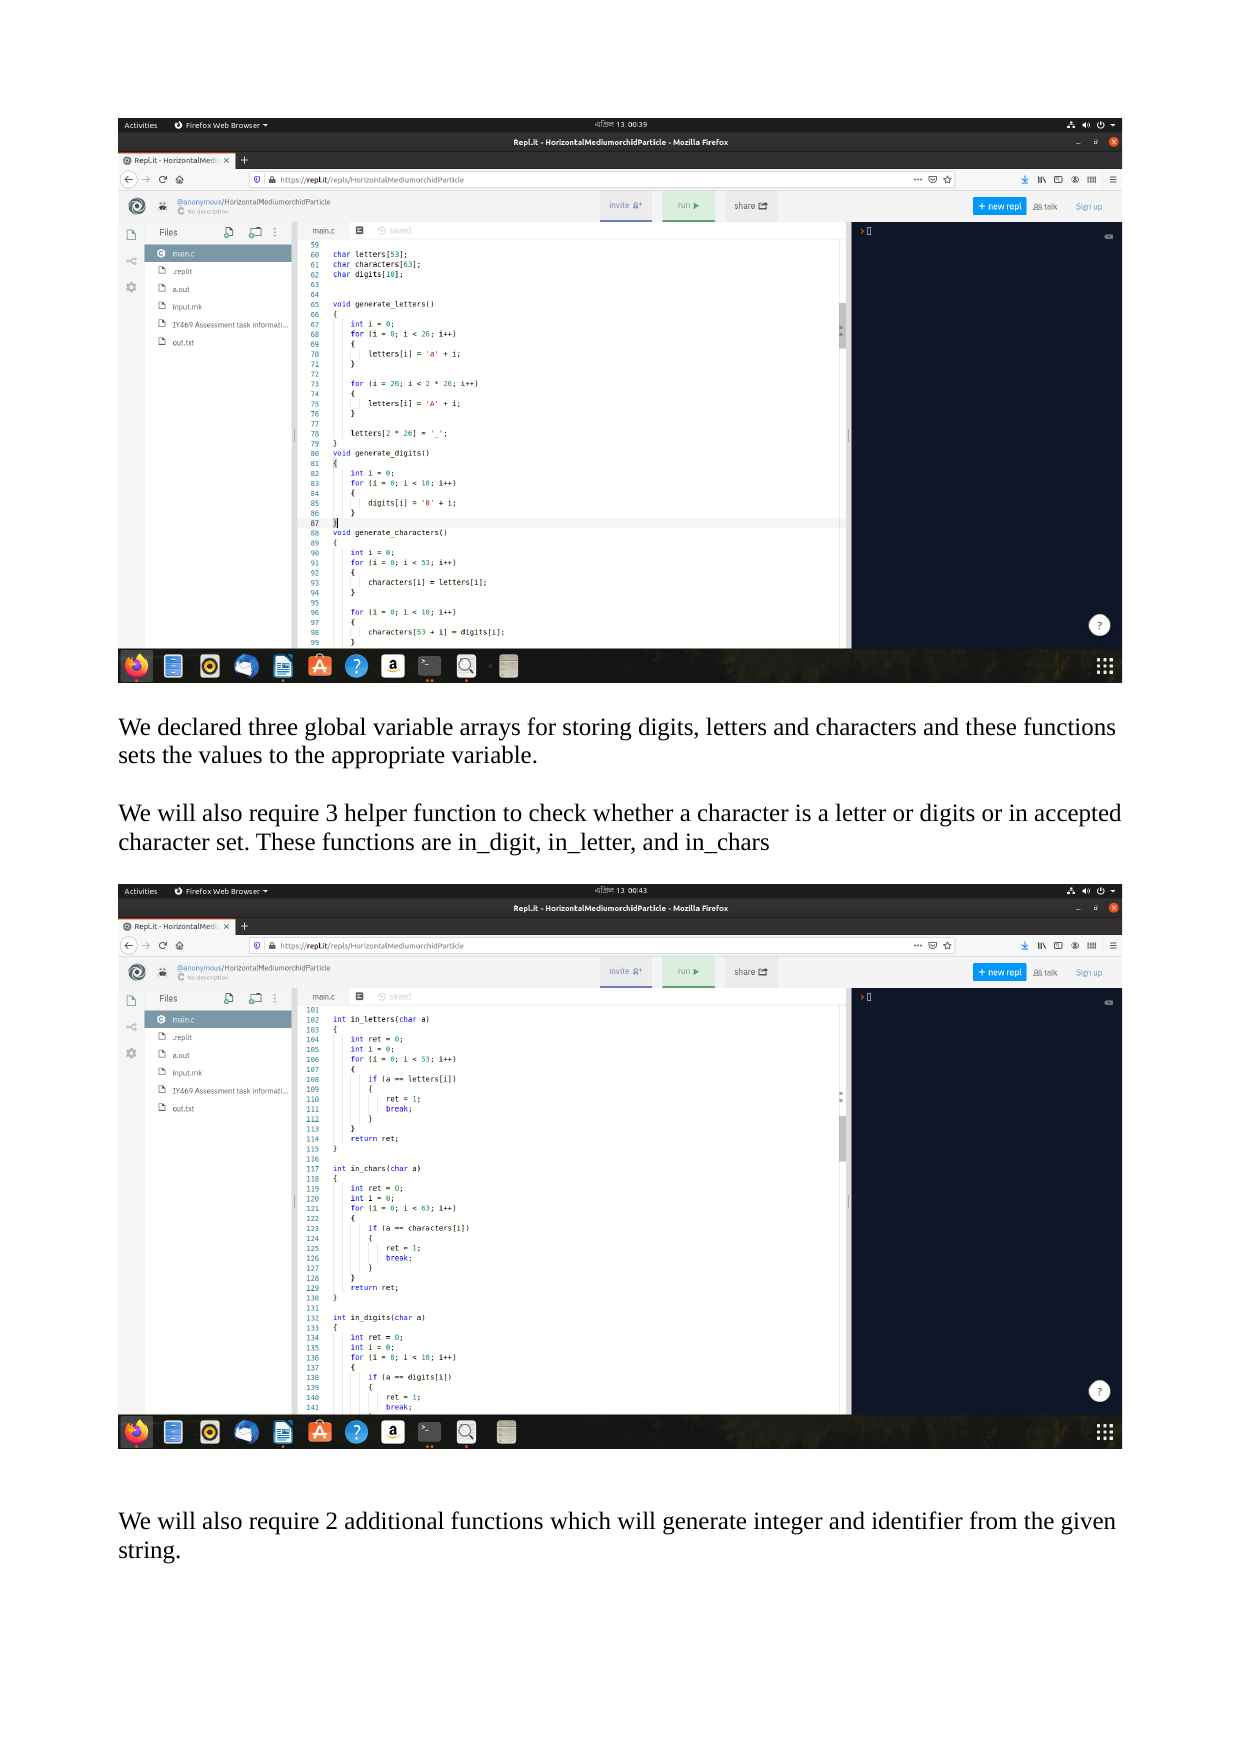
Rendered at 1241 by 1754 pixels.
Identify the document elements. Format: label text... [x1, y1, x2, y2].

picture [118, 118, 1123, 683]
text We declared three global variable arrays for storing digits, letters and characters and these functions sets the values to the appropriate variable. [118, 712, 1122, 769]
text We will also require 2 additional functions which will generate integer and identifier from the given string. [118, 1506, 1122, 1564]
picture [118, 884, 1123, 1449]
text We will also require 3 helper function to check whether a character is a letter or digits or in accepted character set. These functions are in_digit, in_letter, and in_chars [118, 798, 1122, 855]
